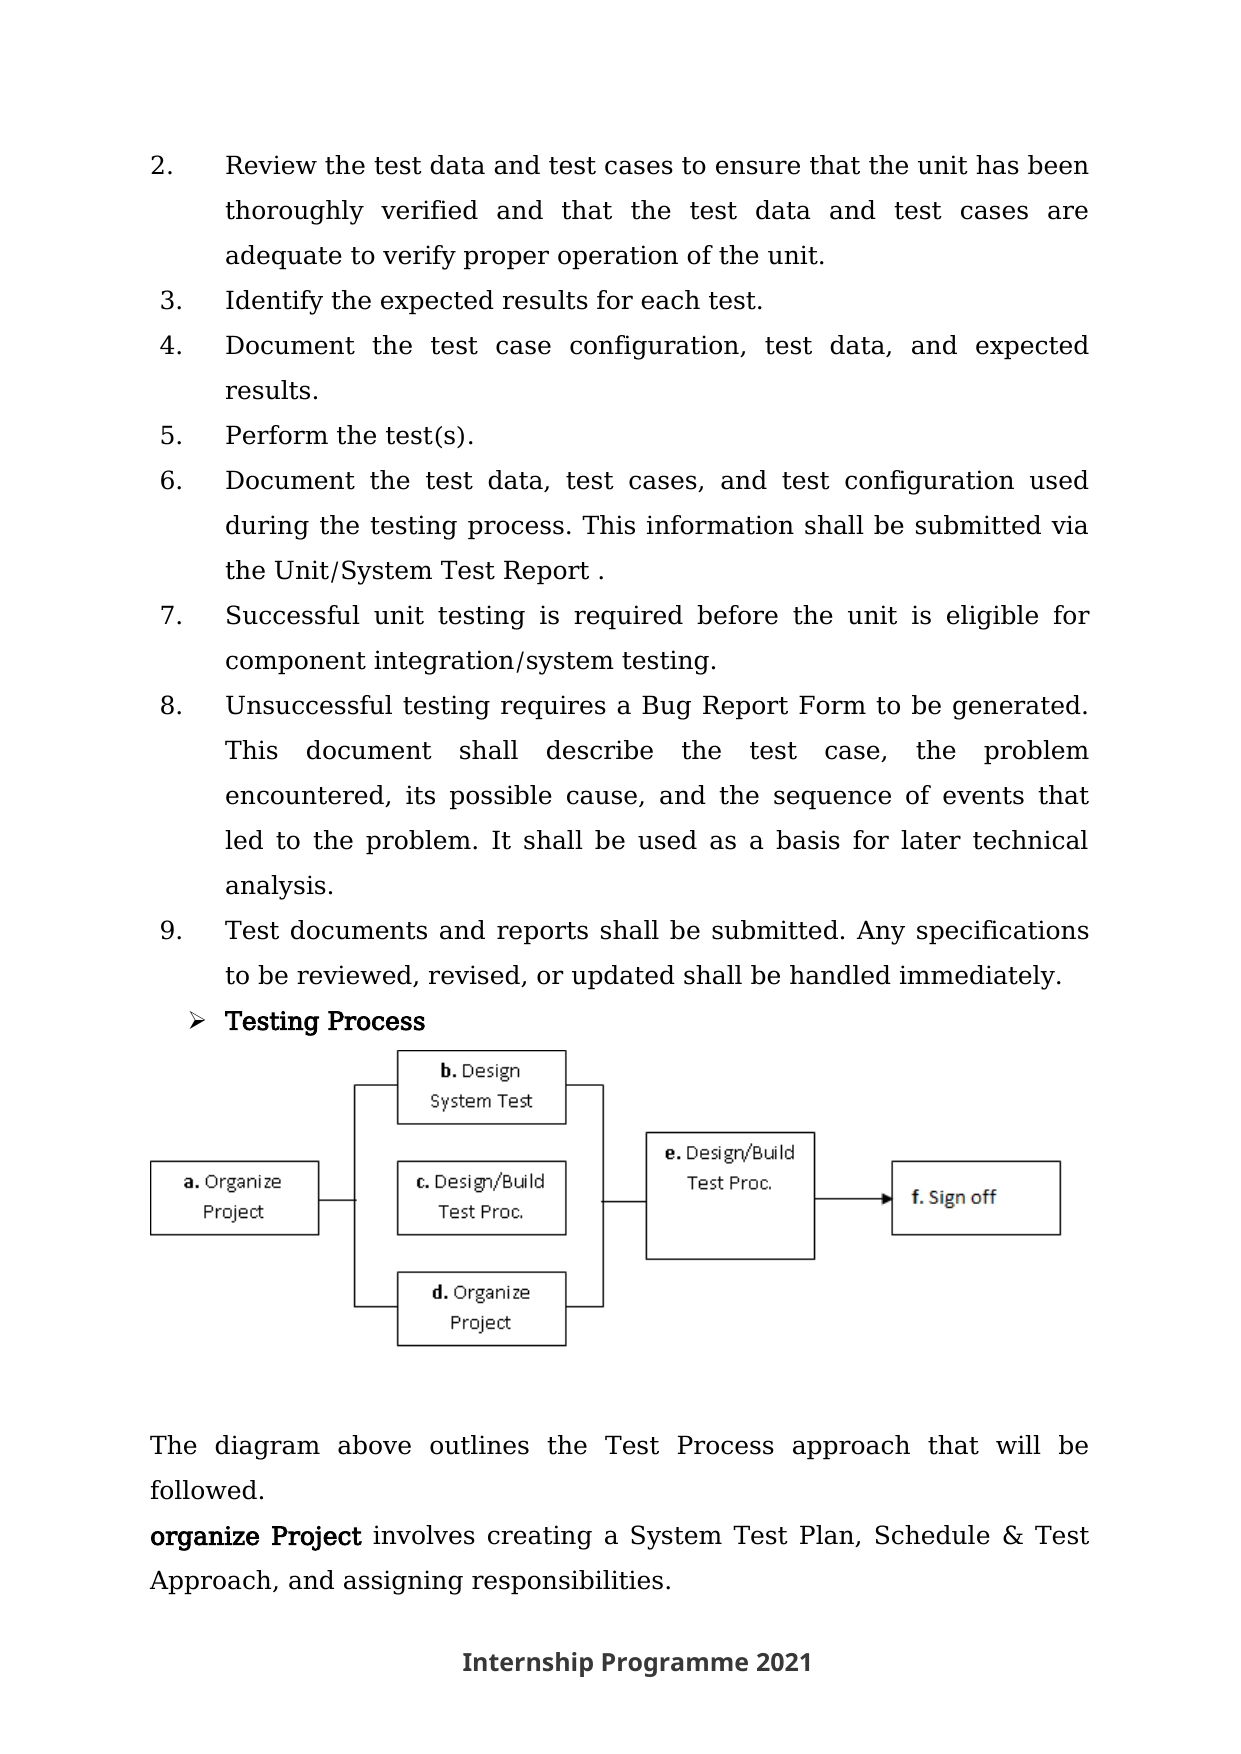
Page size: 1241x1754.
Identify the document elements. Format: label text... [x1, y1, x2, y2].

list Successful unit testing is required before the unit is eligible for component integration/system testing. [159, 600, 1090, 675]
list Identify the expected results for each test. [159, 285, 1090, 315]
picture [150, 1050, 1089, 1430]
list Document the test case configuration, test data, and expected results. [159, 330, 1090, 405]
list Document the test data, test cases, and test configuration used during the testing process. This information shall be submitted via the Unit/System Test Report . [159, 465, 1090, 585]
list Test documents and reports shall be submitted. Any specifications to be reviewed, revised, or updated shall be handled immediately. [159, 915, 1090, 990]
list Unsuccessful testing requires a Bug Report Form to be generated. This document shall describe the test case, the problem encountered, its possible cause, and the sequence of events that led to the problem. It shall be used as a basis for later technical analysis. [159, 690, 1090, 900]
list Perform the test(s). [159, 420, 1090, 450]
subtitle Testing Process [187, 1005, 1090, 1035]
text organize Project involves creating a System Test Plan, Schedule & Test Approach, and assigning responsibilities. [150, 1520, 1090, 1595]
text The diagram above outlines the Test Process approach that will be followed. [150, 1430, 1090, 1505]
list Review the test data and test cases to ensure that the unit has been thoroughly verified and that the test data and test cases are adequate to verify proper operation of the unit. [150, 150, 1090, 270]
